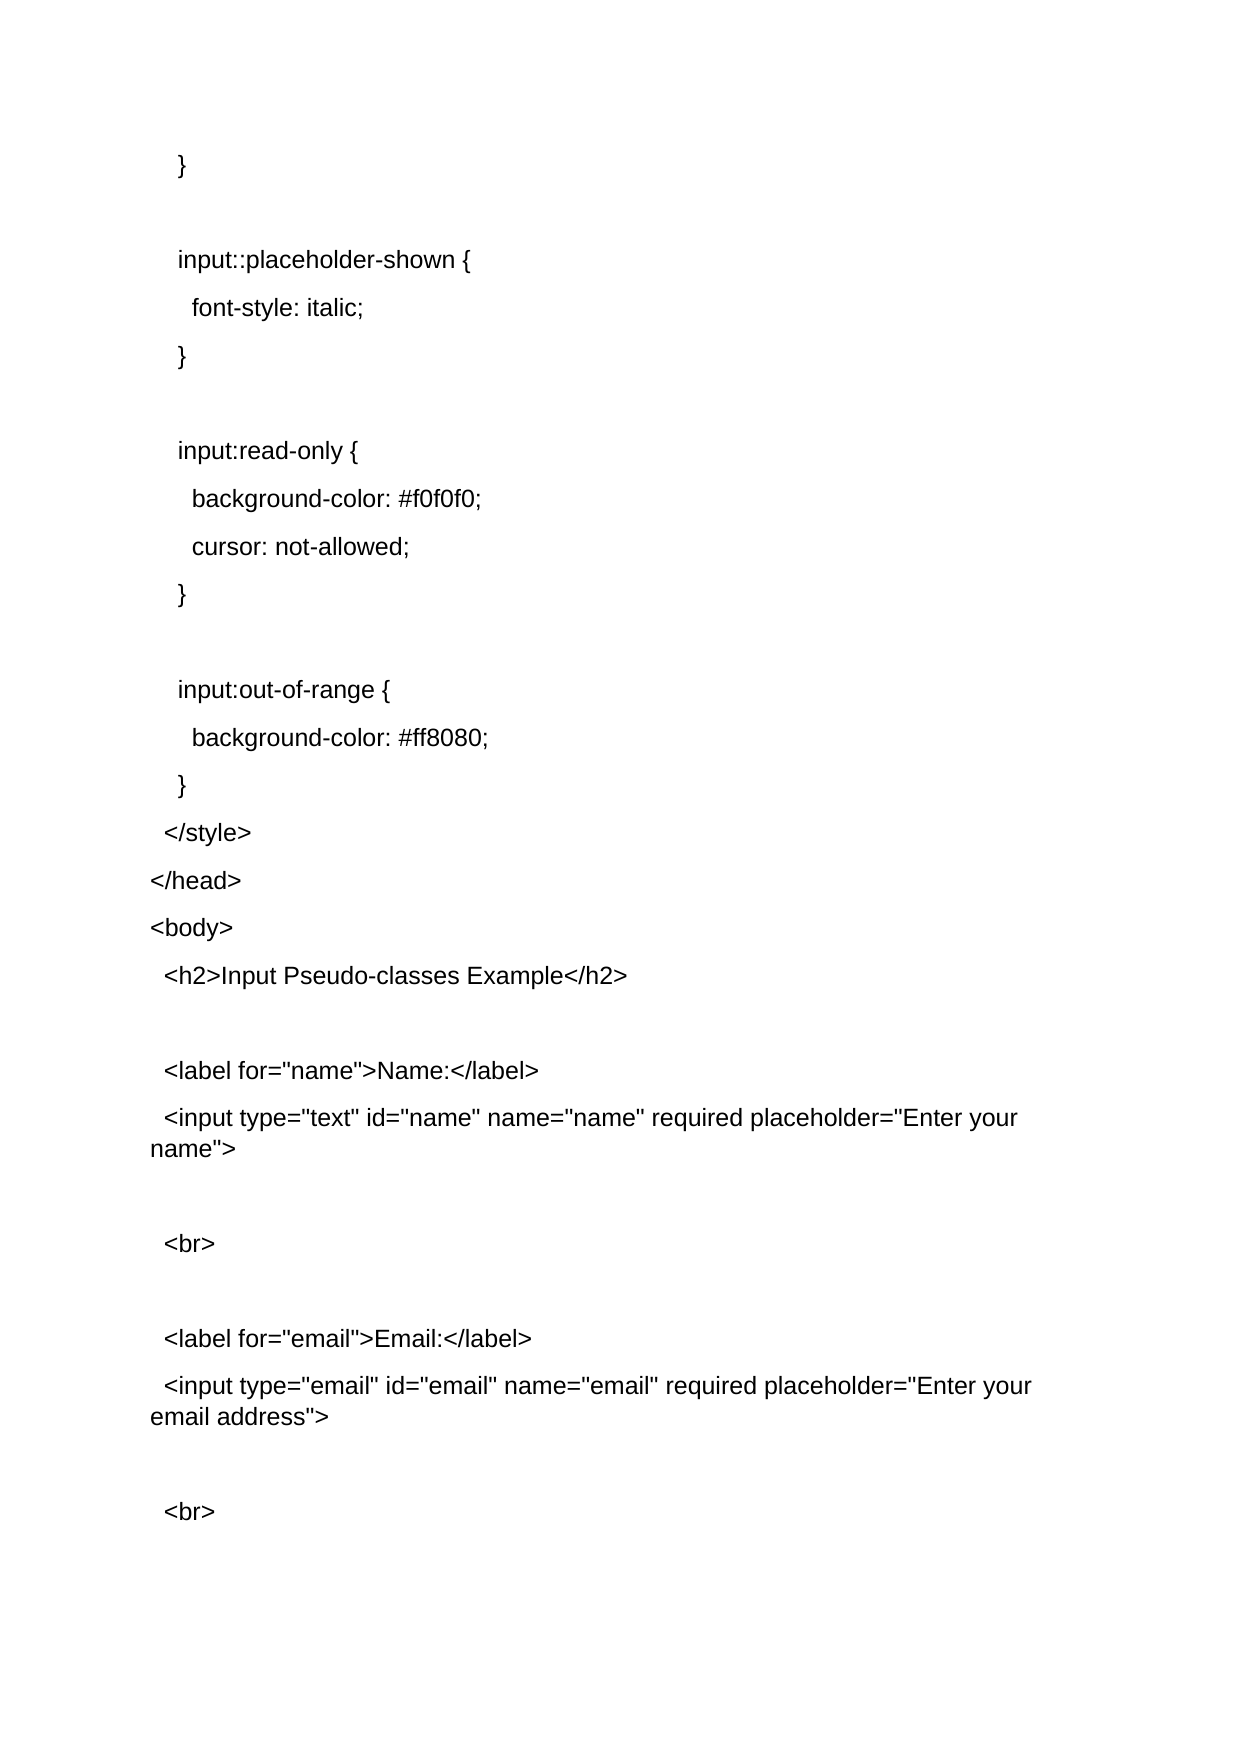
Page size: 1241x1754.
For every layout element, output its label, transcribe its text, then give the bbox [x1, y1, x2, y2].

text } [150, 579, 1090, 608]
text <body> [150, 913, 1090, 942]
text font-style: italic; [150, 293, 1090, 322]
text <input type="email" id="email" name="email" required placeholder="Enter your email address"> [150, 1371, 1090, 1431]
text } [150, 341, 1090, 369]
text cursor: not-allowed; [150, 532, 1090, 560]
text background-color: #ff8080; [150, 722, 1090, 751]
text </style> [150, 818, 1090, 847]
text } [150, 150, 1090, 179]
text input::placeholder-shown { [150, 245, 1090, 274]
text } [150, 770, 1090, 799]
text background-color: #f0f0f0; [150, 484, 1090, 513]
text <label for="email">Email:</label> [150, 1323, 1090, 1352]
text <br> [150, 1497, 1090, 1526]
text <br> [150, 1229, 1090, 1258]
text input:out-of-range { [150, 675, 1090, 703]
text input:read-only { [150, 436, 1090, 465]
text <input type="text" id="name" name="name" required placeholder="Enter your name"> [150, 1103, 1090, 1163]
text </head> [150, 866, 1090, 894]
text <h2>Input Pseudo-classes Example</h2> [150, 961, 1090, 990]
text <label for="name">Name:</label> [150, 1056, 1090, 1084]
